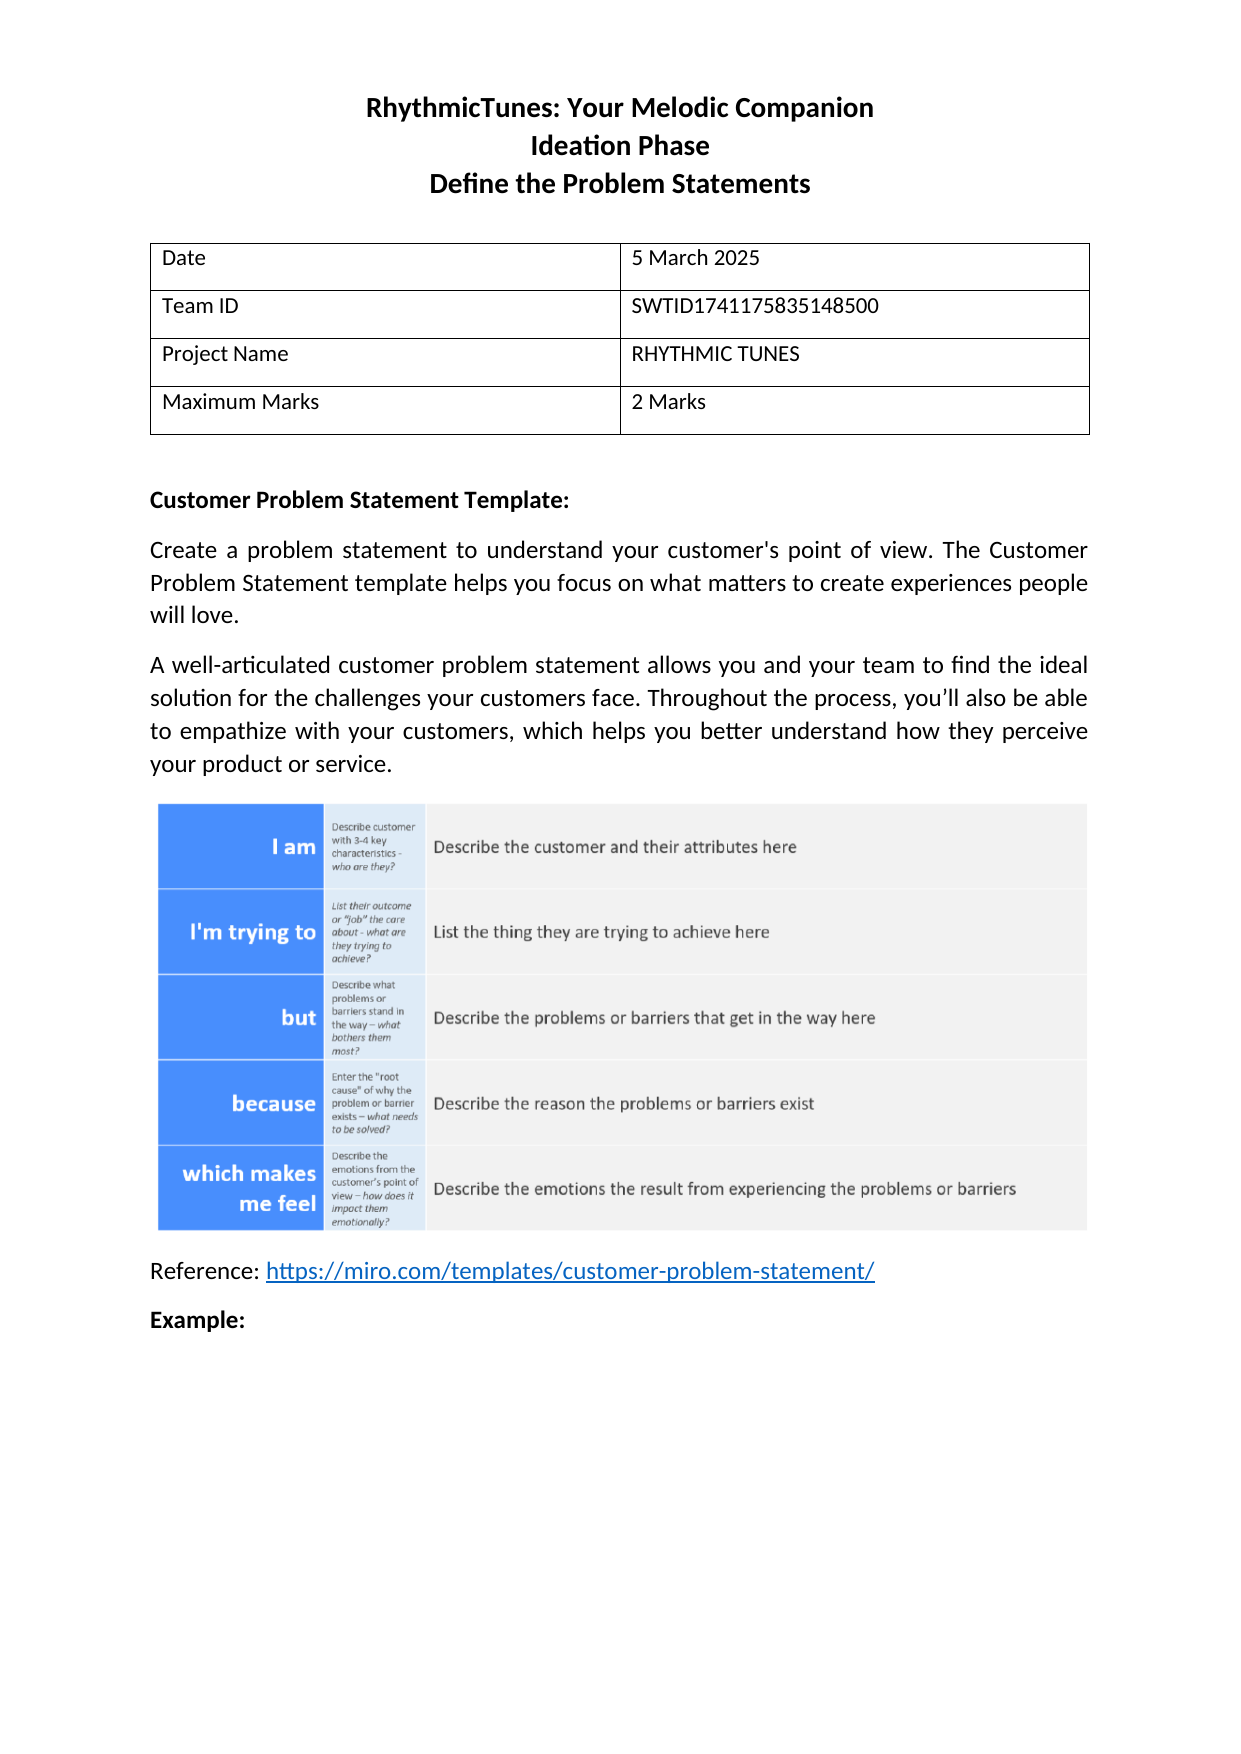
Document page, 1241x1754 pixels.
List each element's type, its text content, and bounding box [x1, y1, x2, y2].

text Example: [150, 1304, 1090, 1335]
text A well-articulated customer problem statement allows you and your team to find the ideal solution for the challenges your customers face. Throughout the process, you’ll also be able to empathize with your customers, which helps you better understand how they perceive your product or service. [150, 649, 1090, 778]
text Create a problem statement to understand your customer's point of view. The Customer Problem Statement template helps you focus on what matters to create experiences people will love. [150, 534, 1090, 630]
table_cell SWTID1741175835148500 [621, 291, 1089, 338]
table_cell 2 Marks [621, 387, 1089, 434]
table_cell Project Name [151, 339, 620, 386]
text Reference: https://miro.com/templates/customer-problem-statement/ [150, 1255, 1090, 1286]
table_cell RHYTHMIC TUNES [621, 339, 1089, 386]
table_cell Team ID [151, 291, 620, 338]
table_cell Maximum Marks [151, 387, 620, 434]
text Customer Problem Statement Template: [150, 484, 1090, 515]
text RhythmicTunes: Your Melodic Companion [150, 89, 1090, 124]
table_header Date [151, 244, 620, 290]
picture [150, 797, 1091, 1237]
text Ideation Phase [150, 127, 1090, 163]
table_header 5 March 2025 [621, 244, 1089, 290]
text Define the Problem Statements [150, 166, 1090, 201]
